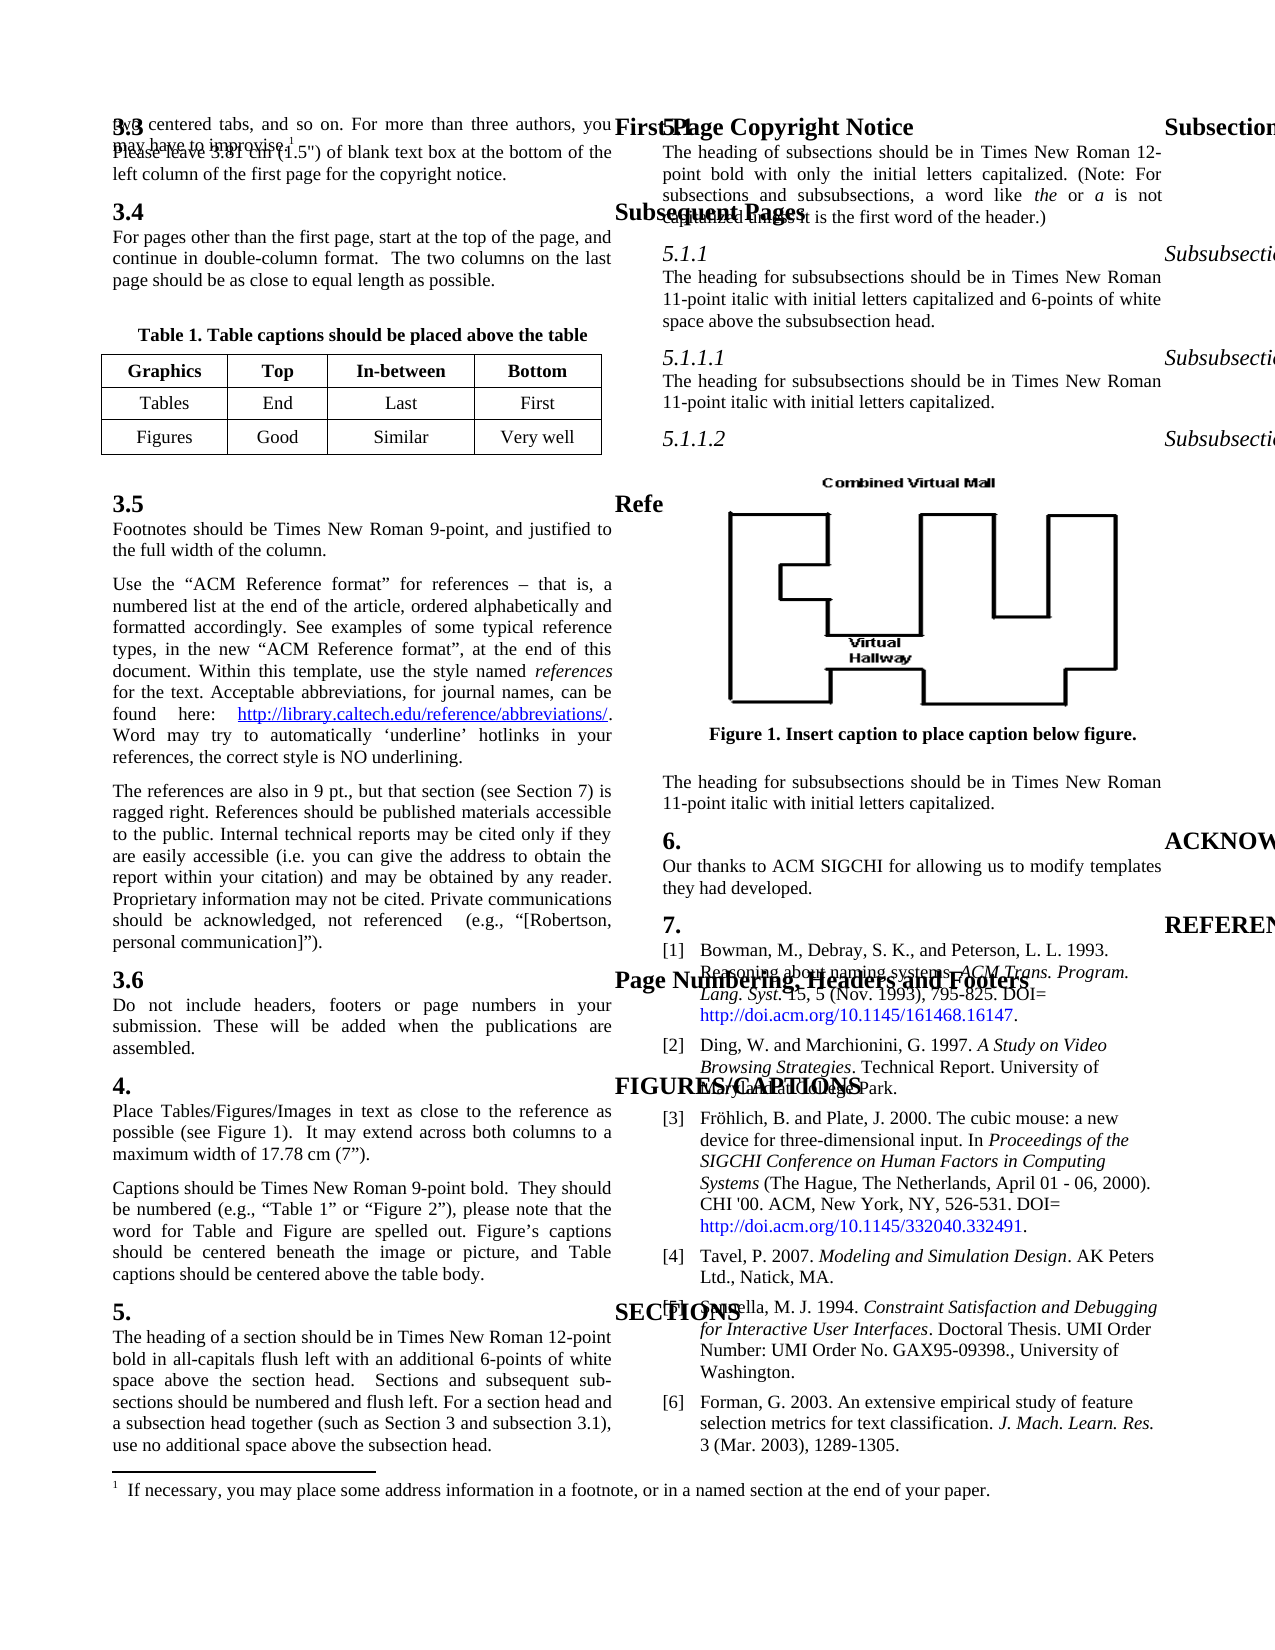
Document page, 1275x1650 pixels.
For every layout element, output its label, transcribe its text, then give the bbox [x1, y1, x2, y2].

text The heading for subsubsections should be in Times New Roman 11-point italic with initial letters capitalized and 6-points of white space above the subsubsection head. [662, 266, 1162, 331]
table_cell Figures [102, 420, 227, 454]
table_header In-between [328, 355, 474, 387]
subtitle Subsubsections [662, 343, 1162, 370]
text The heading of subsections should be in Times New Roman 12-point bold with only the initial letters capitalized. (Note: For subsections and subsubsections, a word like the or a is not capitalized unless it is the first word of the header.) [662, 141, 1162, 227]
text Captions should be Times New Roman 9-point bold. They should be numbered (e.g., “Table 1” or “Figure 2”), please note that the word for Table and Figure are spelled out. Figure’s captions should be centered beneath the image or picture, and Table captions should be centered above the table body. [112, 1177, 613, 1284]
subtitle ACKNOWLEDGMENTS [662, 826, 1162, 855]
text Forman, G. 2003. An extensive empirical study of feature selection metrics for text classification. J. Mach. Learn. Res. 3 (Mar. 2003), 1289-1305. [662, 1391, 1162, 1455]
text Use the “ACM Reference format” for references – that is, a numbered list at the end of the icle, ordered alphabetically and formatted accordingly. See examples of some typical reference types, in the new “ACM Reference format”, at the end of this document. Within this template, use the style named references for the text. Acceptable abbreviations, for journal names, can be found here: http://library.caltech.edu/reference/abbreviations/. Word may try to automatically ‘underline’ hotlinks in your references, the correct style is NO underlining. [112, 573, 613, 767]
table_cell End [228, 388, 327, 419]
subtitle REFERENCES [662, 911, 1162, 939]
picture [664, 470, 1171, 723]
subtitle Subsubsections [662, 240, 1162, 266]
table_cell Good [228, 420, 327, 454]
subtitle FIGURES/CAPTIONS [112, 1071, 613, 1099]
text Do not include headers, footers or page numbers in your submission. These will be added when the publications are assembled. [112, 994, 613, 1058]
text The heading of a section should be in Times New Roman 12-point bold in all-capitals flush left with an additional 6-points of white space above the section head. Sections and subsequent sub- sections should be numbered and flush left. For a section head and a subsection head together (such as Section 3 and subsection 3.1), use no additional space above the subsection head. [112, 1326, 613, 1455]
text Please leave 3.81 cm (1.5") of blank text box at the bottom of the left column of the first page for the copyright notice. [112, 141, 613, 184]
text For pages other than the first page, start at the top of the page, and continue in double-column format. The two columns on the last page should be as close to equal length as possible. [112, 226, 613, 290]
table_header Top [228, 355, 327, 387]
subtitle SECTIONS [112, 1297, 613, 1326]
table_header Bottom [475, 355, 601, 387]
text Fröhlich, B. and Plate, J. 2000. The cubic mouse: a new device for three-dimensional input. In of the SIGCHI Conference on Human Factors in Computing Systems (, The , April 01 - 06, 2000). CHI '00. ACM, , 526-531. DOI= http://doi.acm.org/10.1145/332040.332491. [662, 1107, 1162, 1236]
text Sannella, M. J. 1994. Constraint Satisfaction and Debugging for Interactive User Interfaces. Doctoral Thesis. UMI Order Number: UMI Order No. GAX95-09398., . [662, 1296, 1162, 1382]
text Bowman, M., Debray, S. K., and Peterson, L. L. 1993. Reasoning about naming systems. ACM Trans. Program. Lang. Syst. 15, 5 (Nov. 1993), 795-825. DOI= http://doi.acm.org/10.1145/161468.16147. [662, 939, 1162, 1026]
text The heading for subsubsections should be in Times New Roman 11-point italic with initial letters capitalized. [662, 370, 1162, 413]
table_header Graphics [102, 355, 227, 387]
text The references are also in 9 pt., but that section (see Section 7) is ragged right. References should be published materials accessible to the public. Internal technical reports may be cited only if they are easily accessible (i.e. you can give the address to obtain the report within your citation) and may be obtained by any reader. Proprietary information may not be cited. Private communications should be acknowledged, not referenced (e.g., “[Robertson, personal communication]”). [112, 780, 613, 952]
text Tavel, P. 2007. Modeling and Simulation Design. AK Peters Ltd., . [662, 1245, 1162, 1288]
subtitle Page Numbering, Headers and Footers [112, 965, 613, 994]
subtitle Subsubsections [662, 426, 1162, 452]
text Place Tables/Figures/Images in text as close to the reference as possible (see Figure 1). It may extend across both columns to a maximum width of 17.78 cm (7”). [112, 1099, 613, 1164]
subtitle Subsequent Pages [112, 197, 613, 226]
subtitle First Page Copyright Notice [112, 112, 613, 141]
table_cell Similar [328, 420, 474, 454]
table_cell Tables [102, 388, 227, 419]
subtitle Subsections [662, 112, 1162, 141]
table_cell Very well [475, 420, 601, 454]
text Ding, W. and Marchionini, G. 1997. A Study on Video Browsing Strategies. Technical Report. of at . [662, 1034, 1162, 1099]
subtitle References and Citations [112, 489, 613, 518]
text Footnotes should be Times New Roman 9-point, and justified to the full width of the column. [112, 518, 613, 561]
table_cell Last [328, 388, 474, 419]
table_cell First [475, 388, 601, 419]
text Our thanks to ACM SIGCHI for allowing us to modify templates they had developed. [662, 855, 1162, 898]
